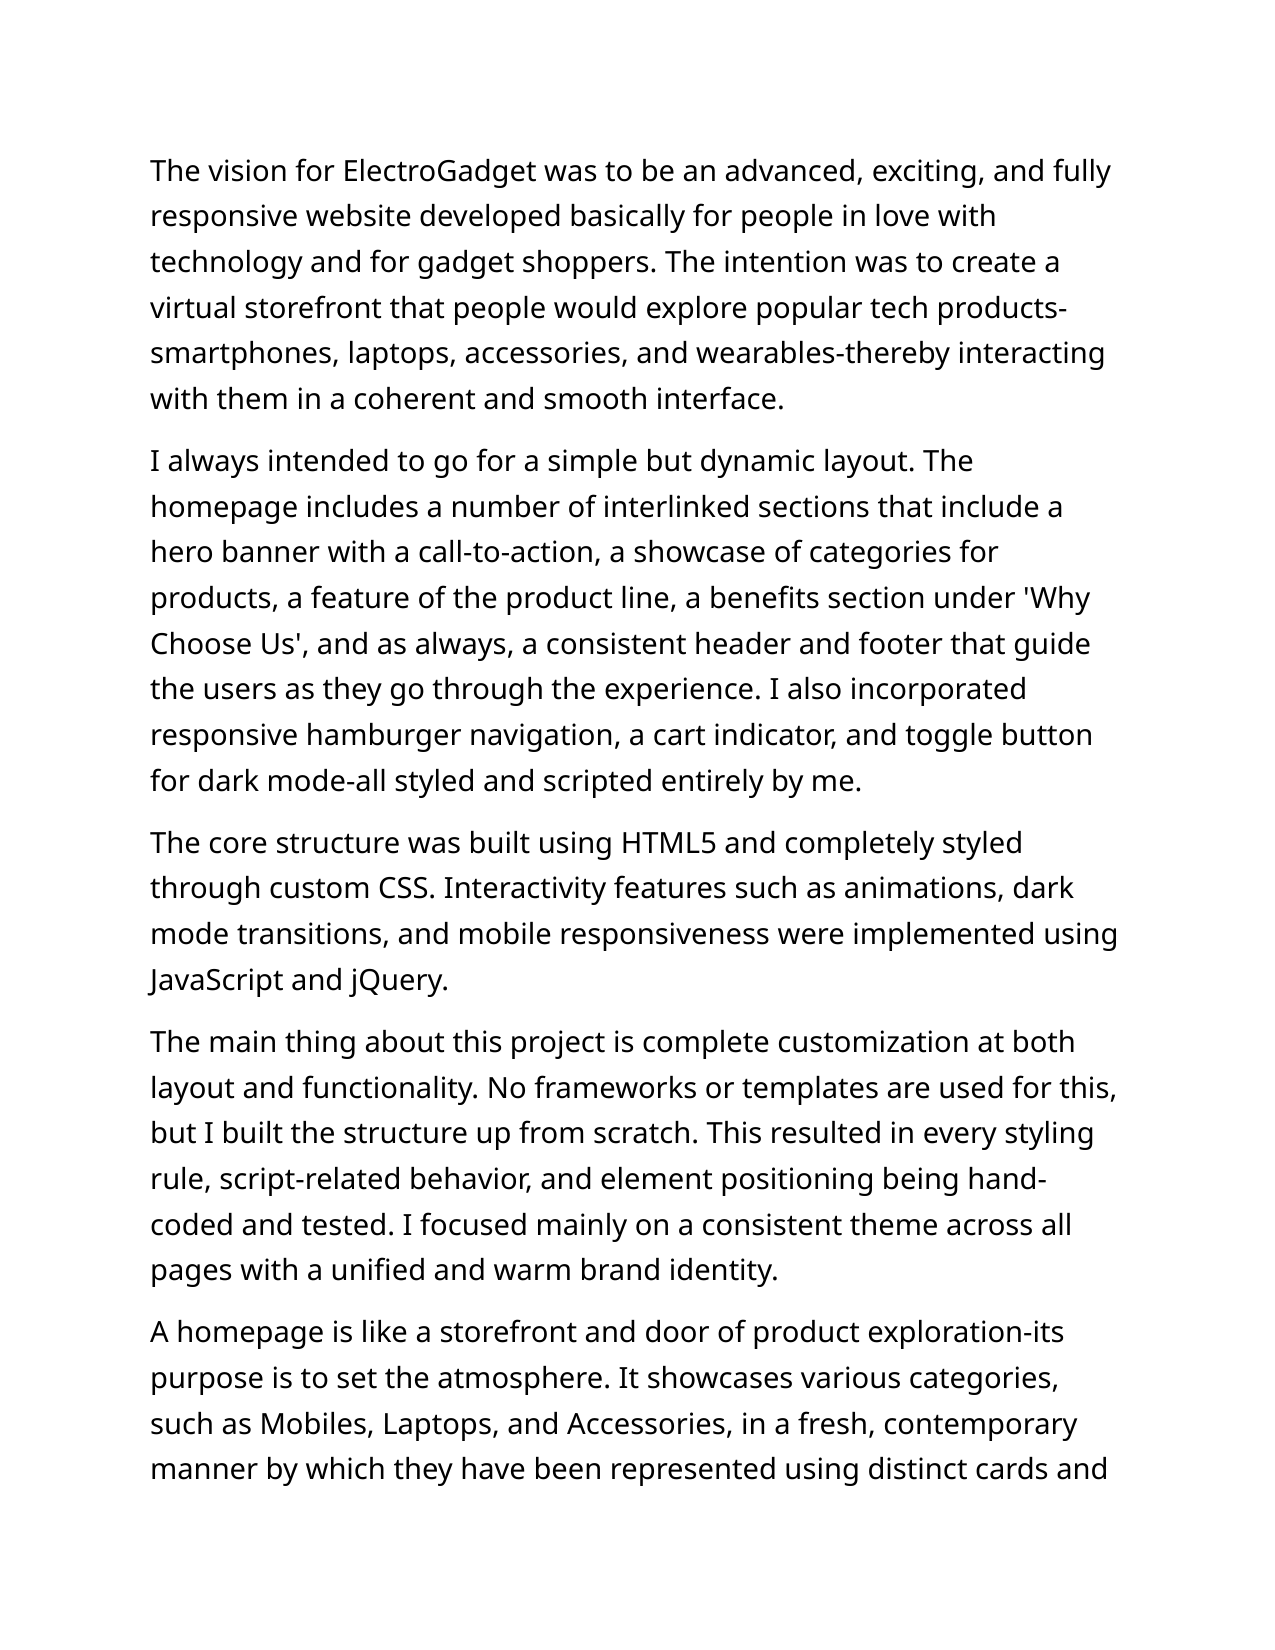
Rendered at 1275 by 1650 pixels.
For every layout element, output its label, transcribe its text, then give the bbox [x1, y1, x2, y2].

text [150, 1312, 1125, 1488]
text The main thing about this project is complete customization at both layout and functionality. No frameworks or templates are used for this, but I built the structure up from scratch. This resulted in every styling rule, script-related behavior, and element positioning being hand-coded and tested. I focused mainly on a consistent theme across all pages with a unified and warm brand identity. [150, 1021, 1125, 1289]
text The core structure was built using HTML5 and completely styled through custom CSS. Interactivity features such as animations, dark mode transitions, and mobile responsiveness were implemented using JavaScript and jQuery. [150, 822, 1125, 999]
text The vision for ElectroGadget was to be an advanced, exciting, and fully responsive website developed basically for people in love with technology and for gadget shoppers. The intention was to create a virtual storefront that people would explore popular tech products-smartphones, laptops, accessories, and wearables-thereby interacting with them in a coherent and smooth interface. [150, 150, 1125, 418]
text I always intended to go for a simple but dynamic layout. The homepage includes a number of interlinked sections that include a hero banner with a call-to-action, a showcase of categories for products, a feature of the product line, a benefits section under 'Why Choose Us', and as always, a consistent header and footer that guide the users as they go through the experience. I also incorporated responsive hamburger navigation, a cart indicator, and toggle button for dark mode-all styled and scripted entirely by me. [150, 440, 1125, 799]
